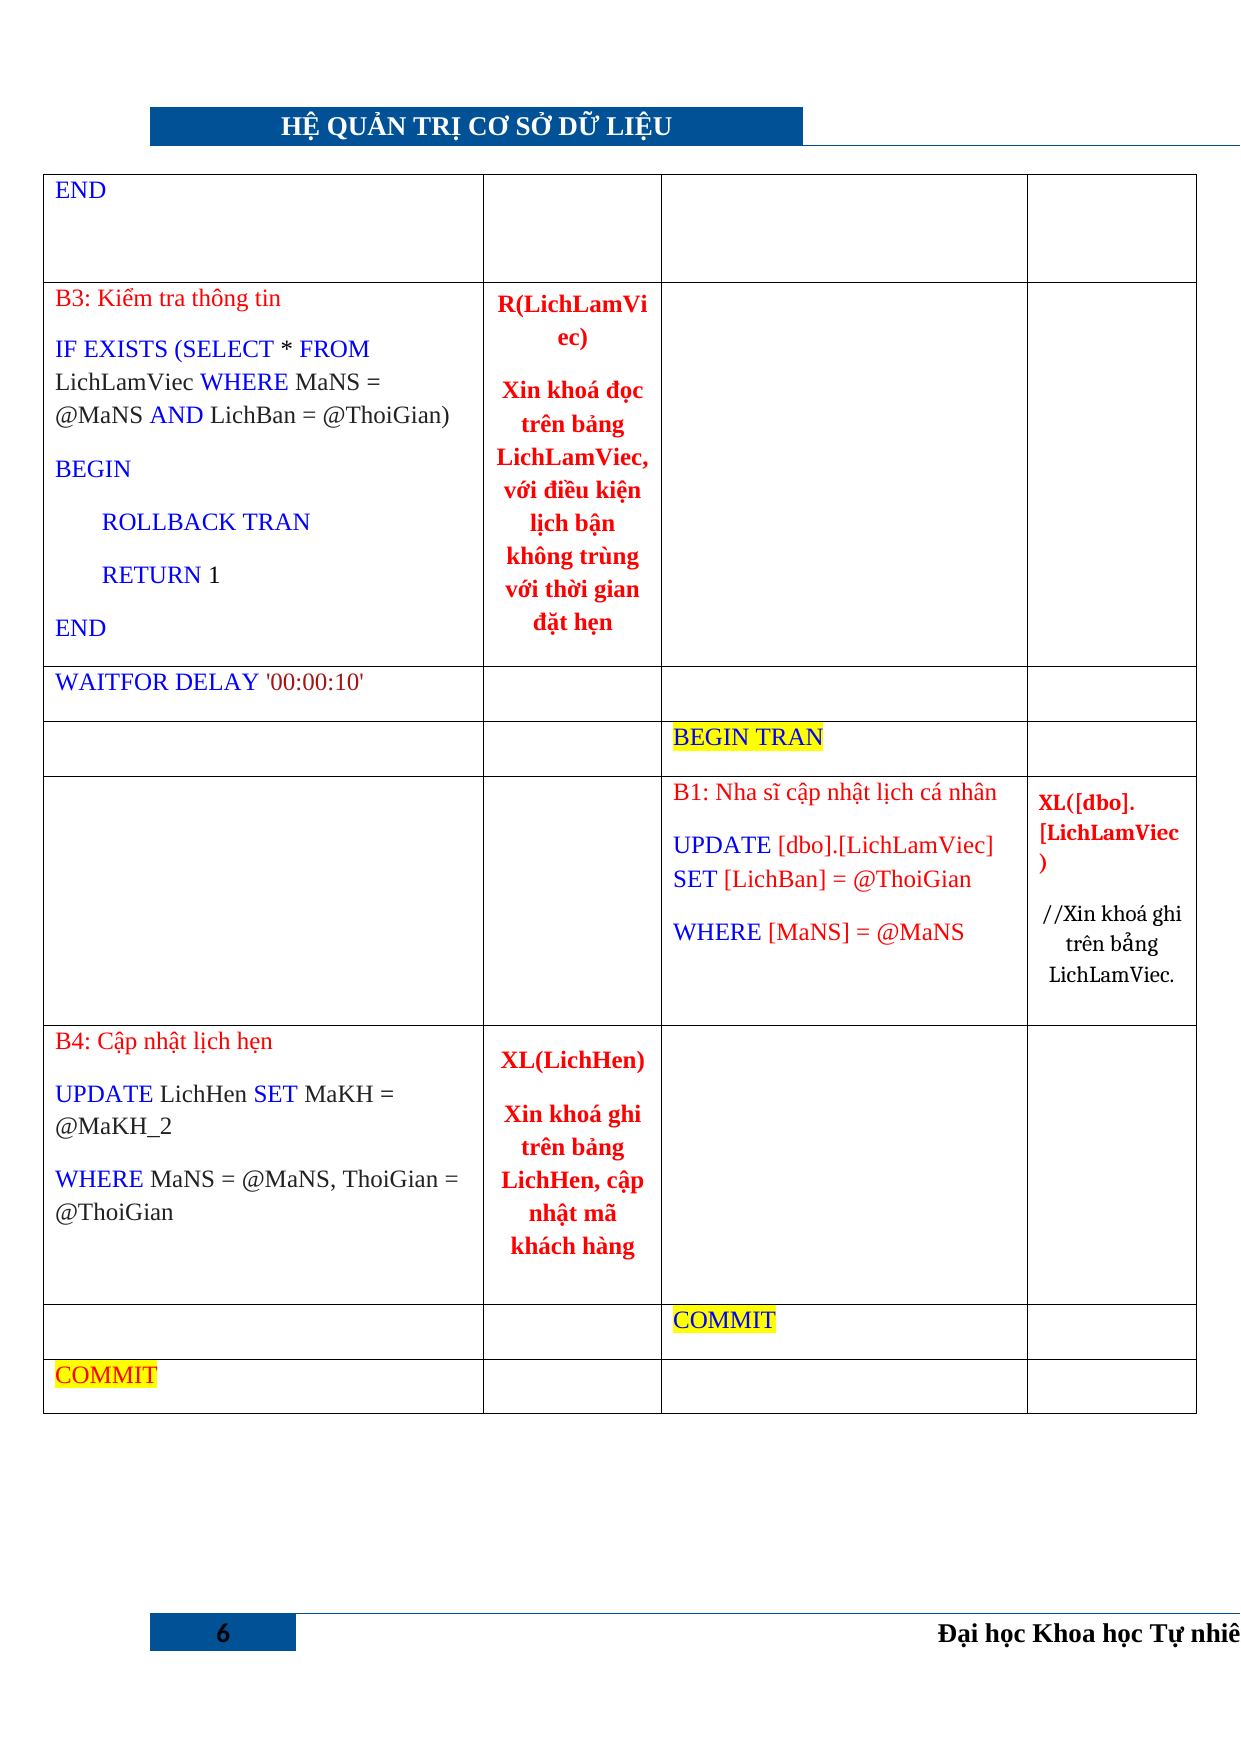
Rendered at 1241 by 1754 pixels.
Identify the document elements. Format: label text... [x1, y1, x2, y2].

table_cell B3: Kiểm tra thông tin IF EXISTS (SELECT * FROM LichLamViec WHERE MaNS = @MaNS AND LichBan = @ThoiGian) BEGIN ROLLBACK TRAN RETURN 1 END [44, 283, 483, 666]
table_cell B4: Cập nhật lịch hẹn UPDATE LichHen SET MaKH = @MaKH_2 WHERE MaNS = @MaNS, ThoiGian = @ThoiGian [44, 1026, 483, 1303]
table_cell [44, 1305, 483, 1358]
table_cell [484, 667, 661, 721]
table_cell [44, 175, 483, 282]
table_cell B1: Nha sĩ cập nhật lịch cá nhân UPDATE [dbo].[LichLamViec] SET [LichBan] = @ThoiGian WHERE [MaNS] = @MaNS [662, 777, 1027, 1025]
table_cell R(LichLamViec) Xin khoá đọc trên bảng LichLamViec, với điều kiện lịch bận không trùng với thời gian đặt hẹn [484, 283, 661, 666]
table_cell [484, 722, 661, 776]
table_cell XL(LichHen) Xin khoá ghi trên bảng LichHen, cập nhật mã khách hàng [484, 1026, 661, 1303]
table_cell [484, 777, 661, 1025]
table_cell [1028, 667, 1196, 721]
table_cell [662, 175, 1027, 282]
table_cell COMMIT [44, 1360, 483, 1413]
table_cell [484, 175, 661, 282]
table_cell [1028, 722, 1196, 776]
table_cell [44, 722, 483, 776]
table_cell [662, 667, 1027, 721]
table_cell BEGIN TRAN [662, 722, 1027, 776]
table_cell [662, 1360, 1027, 1413]
table_cell WAITFOR DELAY '00:00:10' [44, 667, 483, 721]
table_cell [484, 1360, 661, 1413]
table_cell [484, 1305, 661, 1358]
table_cell [1028, 1305, 1196, 1358]
table_cell [1028, 1026, 1196, 1303]
table_cell [1028, 175, 1196, 282]
table_cell [44, 777, 483, 1025]
table_cell [1028, 1360, 1196, 1413]
table_cell XL([dbo].[LichLamViec) //Xin khoá ghi trên bảng LichLamViec. [1028, 777, 1196, 1025]
table_cell [662, 1026, 1027, 1303]
table_cell [1028, 283, 1196, 666]
table_cell COMMIT [662, 1305, 1027, 1358]
table_cell [662, 283, 1027, 666]
